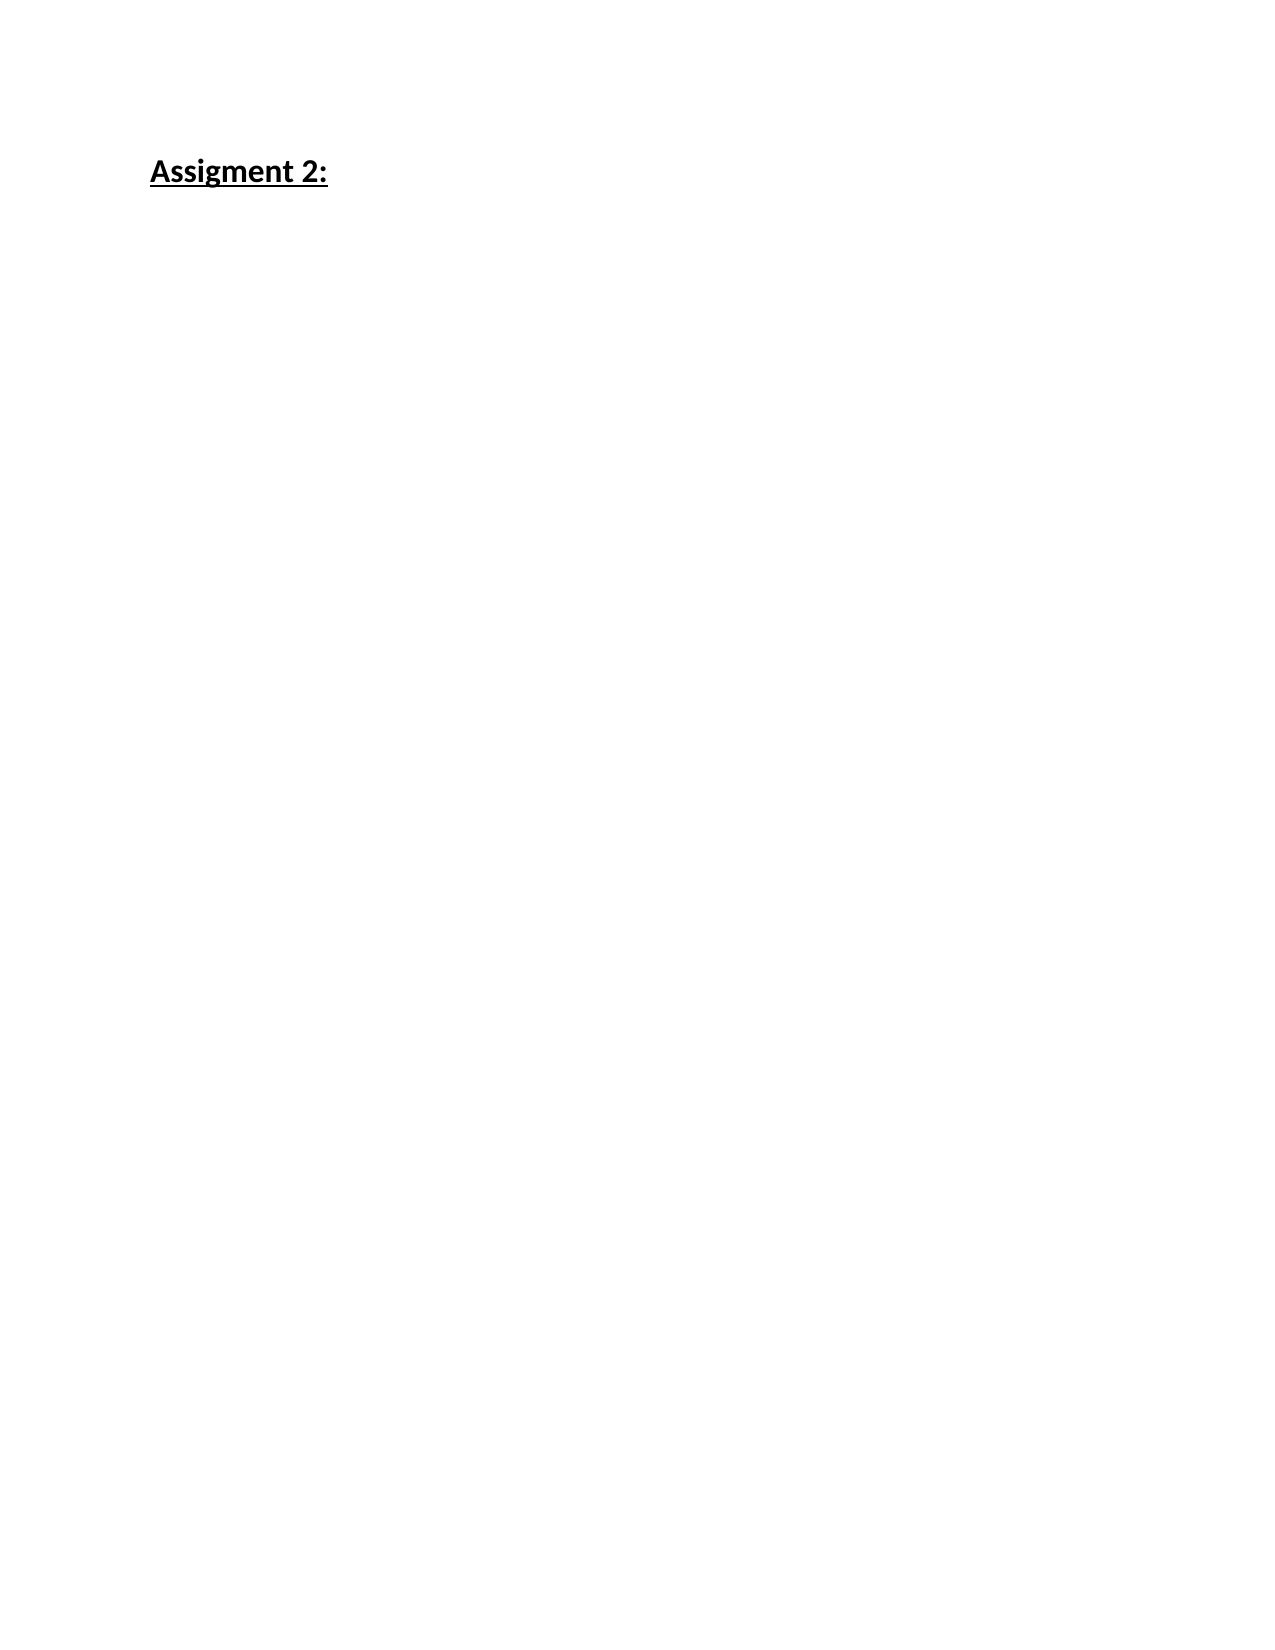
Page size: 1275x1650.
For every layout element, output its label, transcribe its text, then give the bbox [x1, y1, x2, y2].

text Assigment 2: [150, 150, 1125, 191]
